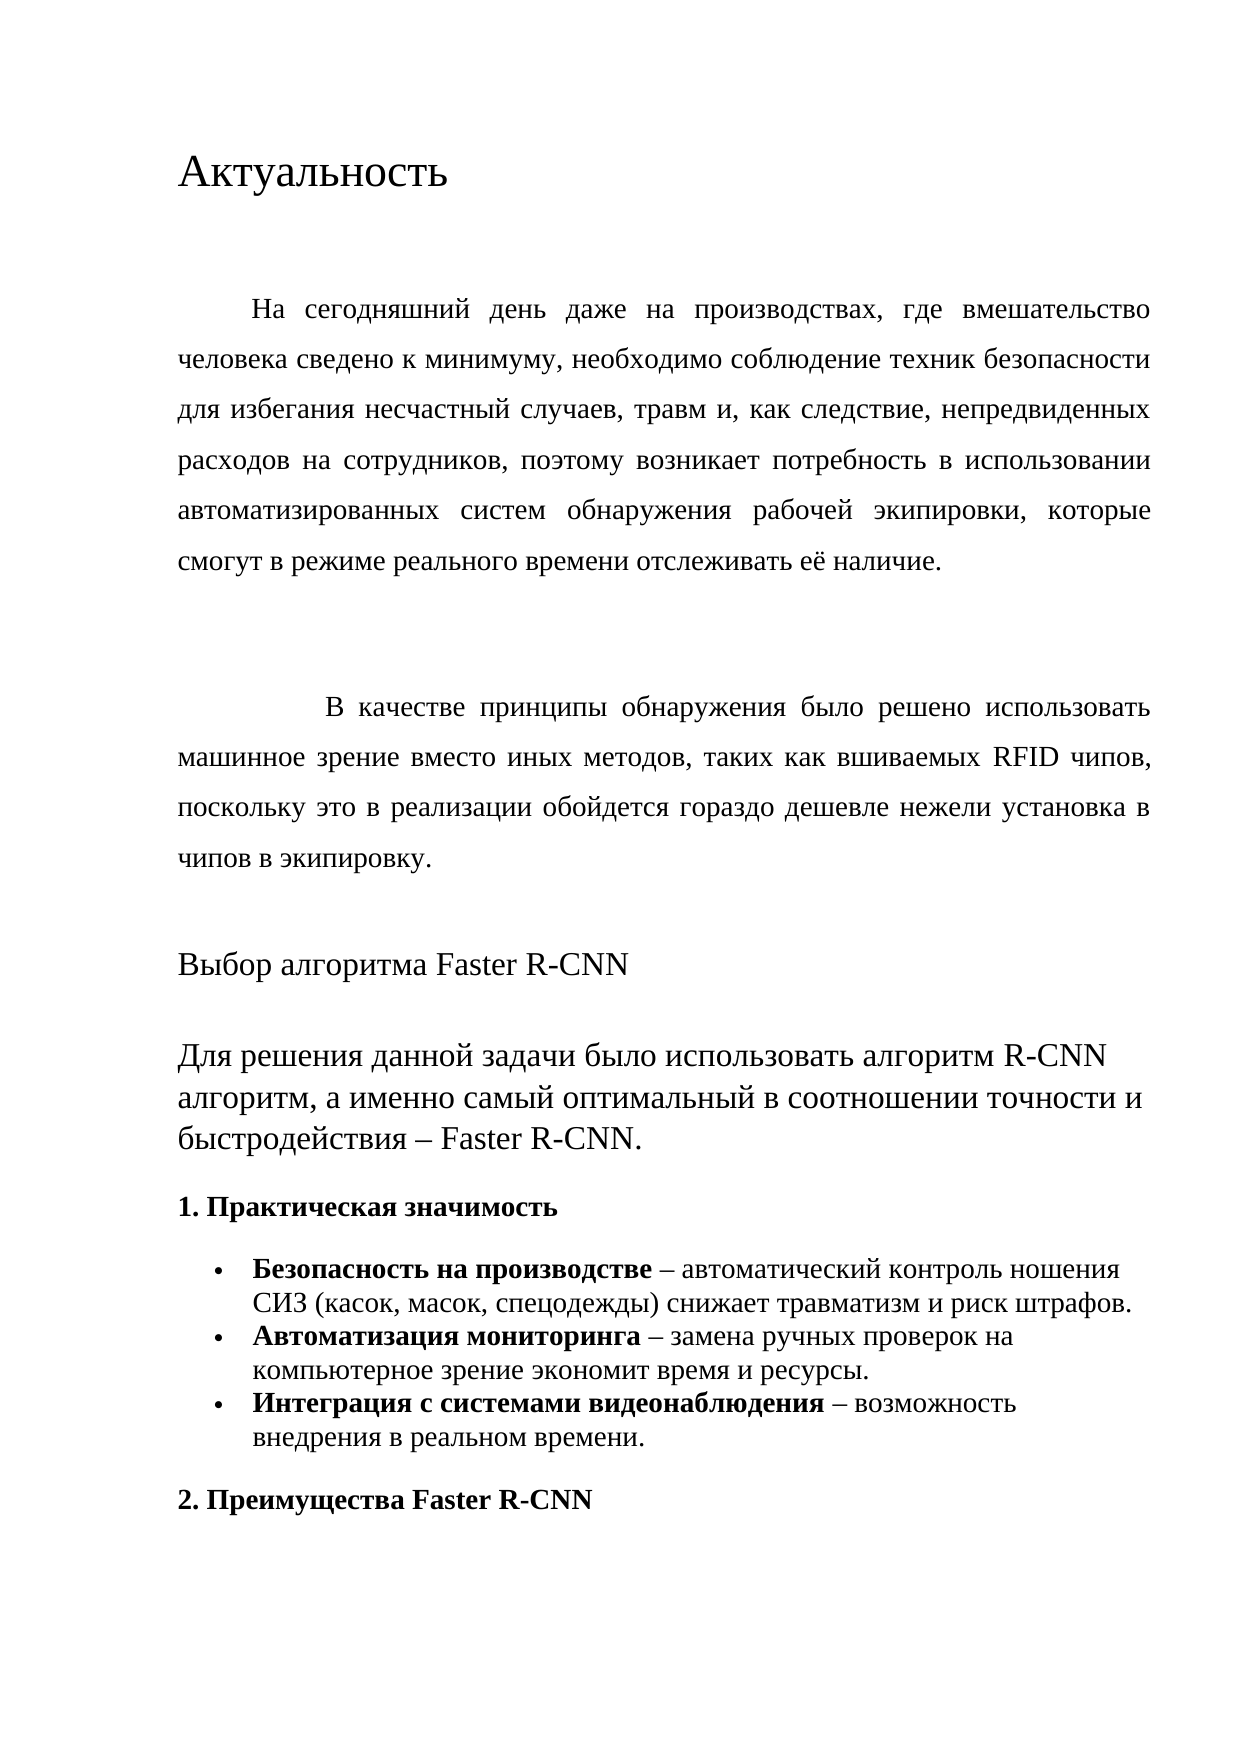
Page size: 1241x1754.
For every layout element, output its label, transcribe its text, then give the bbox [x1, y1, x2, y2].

text Для решения данной задачи было использовать алгоритм R-CNN алгоритм, а именно самый оптимальный в соотношении точности и быстродействия – Faster R-CNN. [177, 1036, 1152, 1157]
text Выбор алгоритма Faster R-CNN [177, 944, 1152, 983]
text 2. Преимущества Faster R-CNN [177, 1482, 1152, 1515]
text Актуальность [177, 143, 1152, 196]
list Интеграция с системами видеонаблюдения – возможность внедрения в реальном времени. [215, 1386, 1152, 1453]
text 1. Практическая значимость [177, 1189, 1152, 1222]
text В качестве принципы обнаружения было решено использовать машинное зрение вместо иных методов, таких как вшиваемых RFID чипов, поскольку это в реализации обойдется гораздо дешевле нежели установка в чипов в экипировку. [177, 689, 1152, 873]
list Автоматизация мониторинга – замена ручных проверок на компьютерное зрение экономит время и ресурсы. [215, 1318, 1152, 1386]
list Безопасность на производстве – автоматический контроль ношения СИЗ (касок, масок, спецодежды) снижает травматизм и риск штрафов. [215, 1251, 1152, 1318]
text На сегодняшний день даже на производствах, где вмешательство человека сведено к минимуму, необходимо соблюдение техник безопасности для избегания несчастный случаев, травм и, как следствие, непредвиденных расходов на сотрудников, поэтому возникает потребность в использовании автоматизированных систем обнаружения рабочей экипировки, которые смогут в режиме реального времени отслеживать её наличие. [177, 291, 1152, 576]
